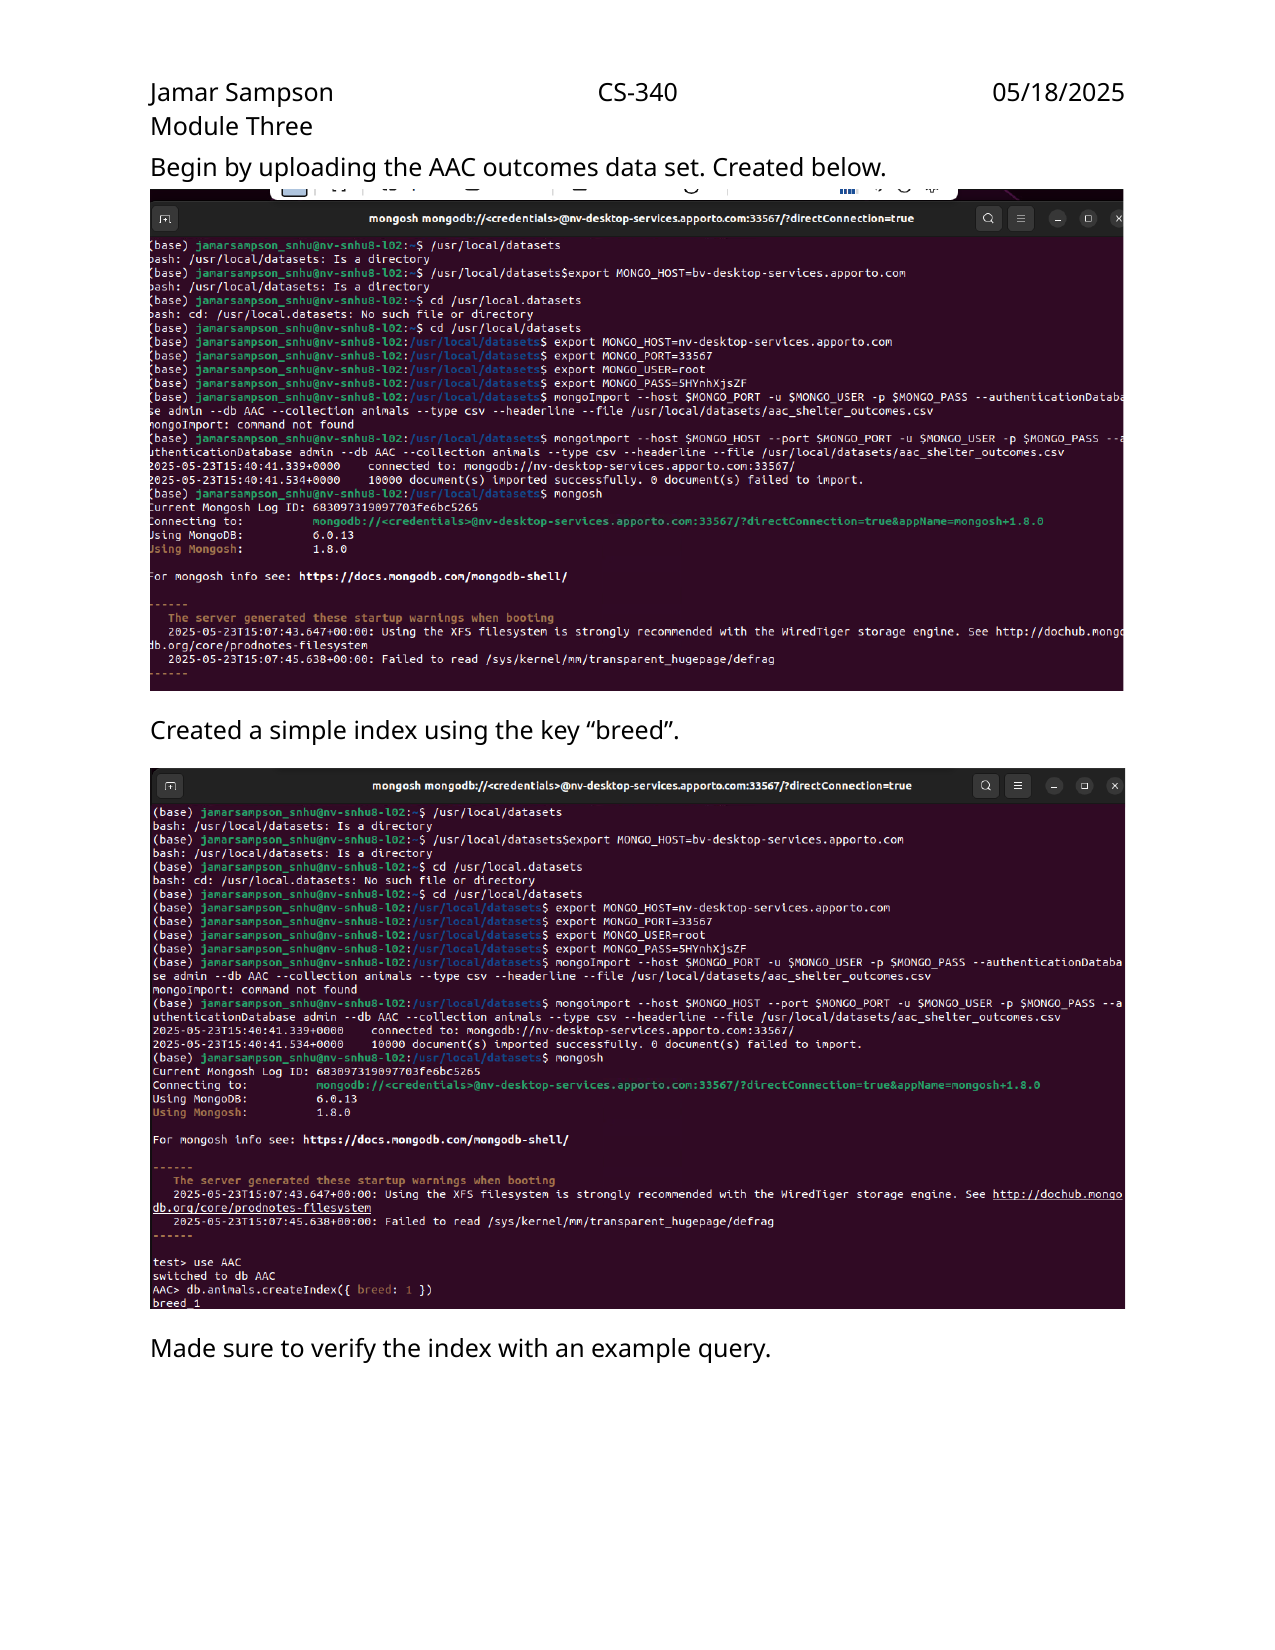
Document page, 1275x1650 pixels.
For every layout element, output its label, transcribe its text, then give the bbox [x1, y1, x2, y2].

picture [150, 768, 1125, 1309]
picture [150, 189, 1124, 691]
text Made sure to verify the index with an example query. [150, 1331, 1125, 1365]
text Created a simple index using the key “breed”. [150, 712, 1125, 747]
